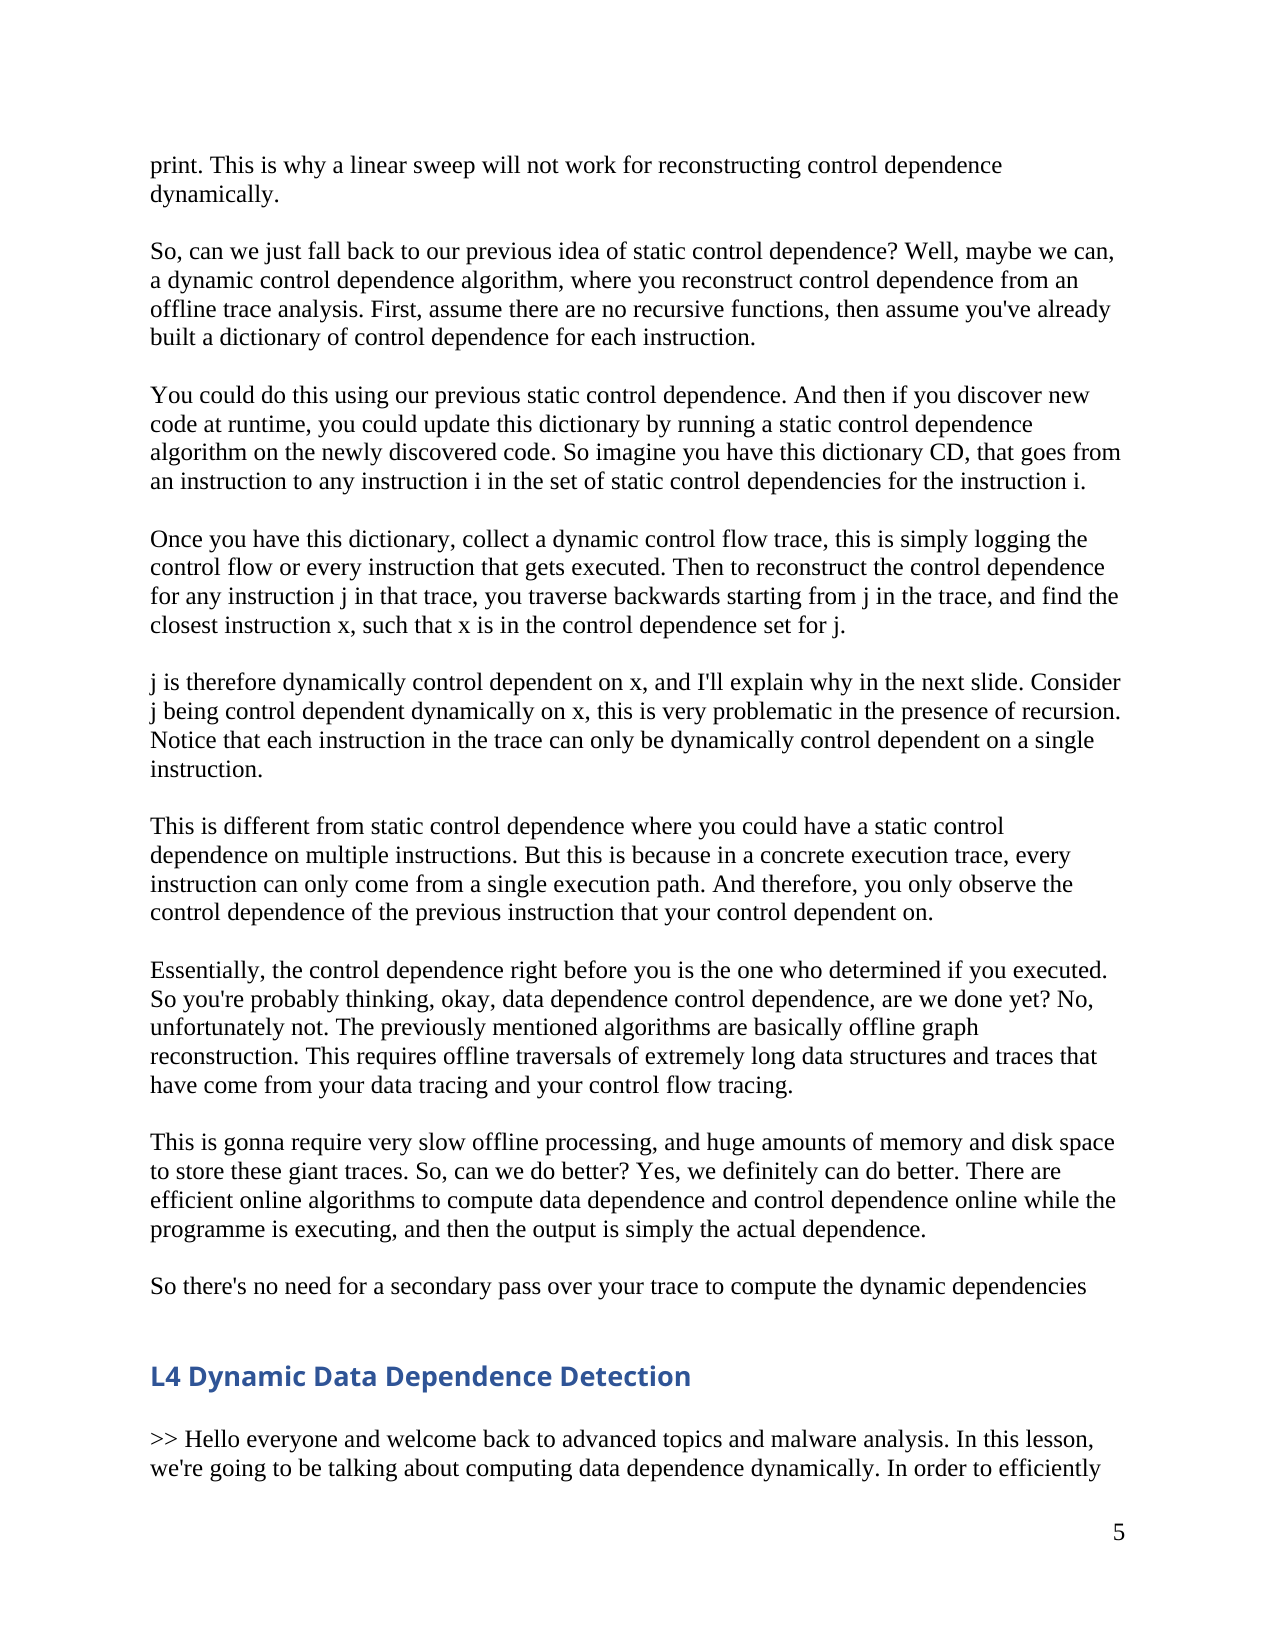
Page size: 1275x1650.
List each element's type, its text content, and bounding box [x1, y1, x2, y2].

text So, can we just fall back to our previous idea of static control dependence? Well, maybe we can, a dynamic control dependence algorithm, where you reconstruct control dependence from an offline trace analysis. First, assume there are no recursive functions, then assume you've already built a dictionary of control dependence for each instruction. [150, 236, 1125, 351]
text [150, 150, 1125, 207]
text Essentially, the control dependence right before you is the one who determined if you executed. So you're probably thinking, okay, data dependence control dependence, are we done yet? No, unfortunately not. The previously mentioned algorithms are basically offline graph reconstruction. This requires offline traversals of extremely long data structures and traces that have come from your data tracing and your control flow tracing. [150, 955, 1125, 1099]
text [150, 1424, 1125, 1481]
text This is gonna require very slow offline processing, and huge amounts of memory and disk space to store these giant traces. So, can we do better? Yes, we definitely can do better. There are efficient online algorithms to compute data dependence and control dependence online while the programme is executing, and then the output is simply the actual dependence. [150, 1127, 1125, 1242]
text So there's no need for a secondary pass over your trace to compute the dynamic dependencies [150, 1271, 1125, 1300]
text j is therefore dynamically control dependent on x, and I'll explain why in the next slide. Consider j being control dependent dynamically on x, this is very problematic in the presence of recursion. Notice that each instruction in the trace can only be dynamically control dependent on a single instruction. [150, 667, 1125, 782]
text You could do this using our previous static control dependence. And then if you discover new code at runtime, you could update this dictionary by running a static control dependence algorithm on the newly discovered code. So imagine you have this dictionary CD, that goes from an instruction to any instruction i in the set of static control dependencies for the instruction i. [150, 380, 1125, 495]
text L4 Dynamic Data Dependence Detection [150, 1358, 1125, 1395]
text This is different from static control dependence where you could have a static control dependence on multiple instructions. But this is because in a concrete execution trace, every instruction can only come from a single execution path. And therefore, you only observe the control dependence of the previous instruction that your control dependent on. [150, 811, 1125, 926]
text Once you have this dictionary, collect a dynamic control flow trace, this is simply logging the control flow or every instruction that gets executed. Then to reconstruct the control dependence for any instruction j in that trace, you traverse backwards starting from j in the trace, and find the closest instruction x, such that x is in the control dependence set for j. [150, 524, 1125, 639]
